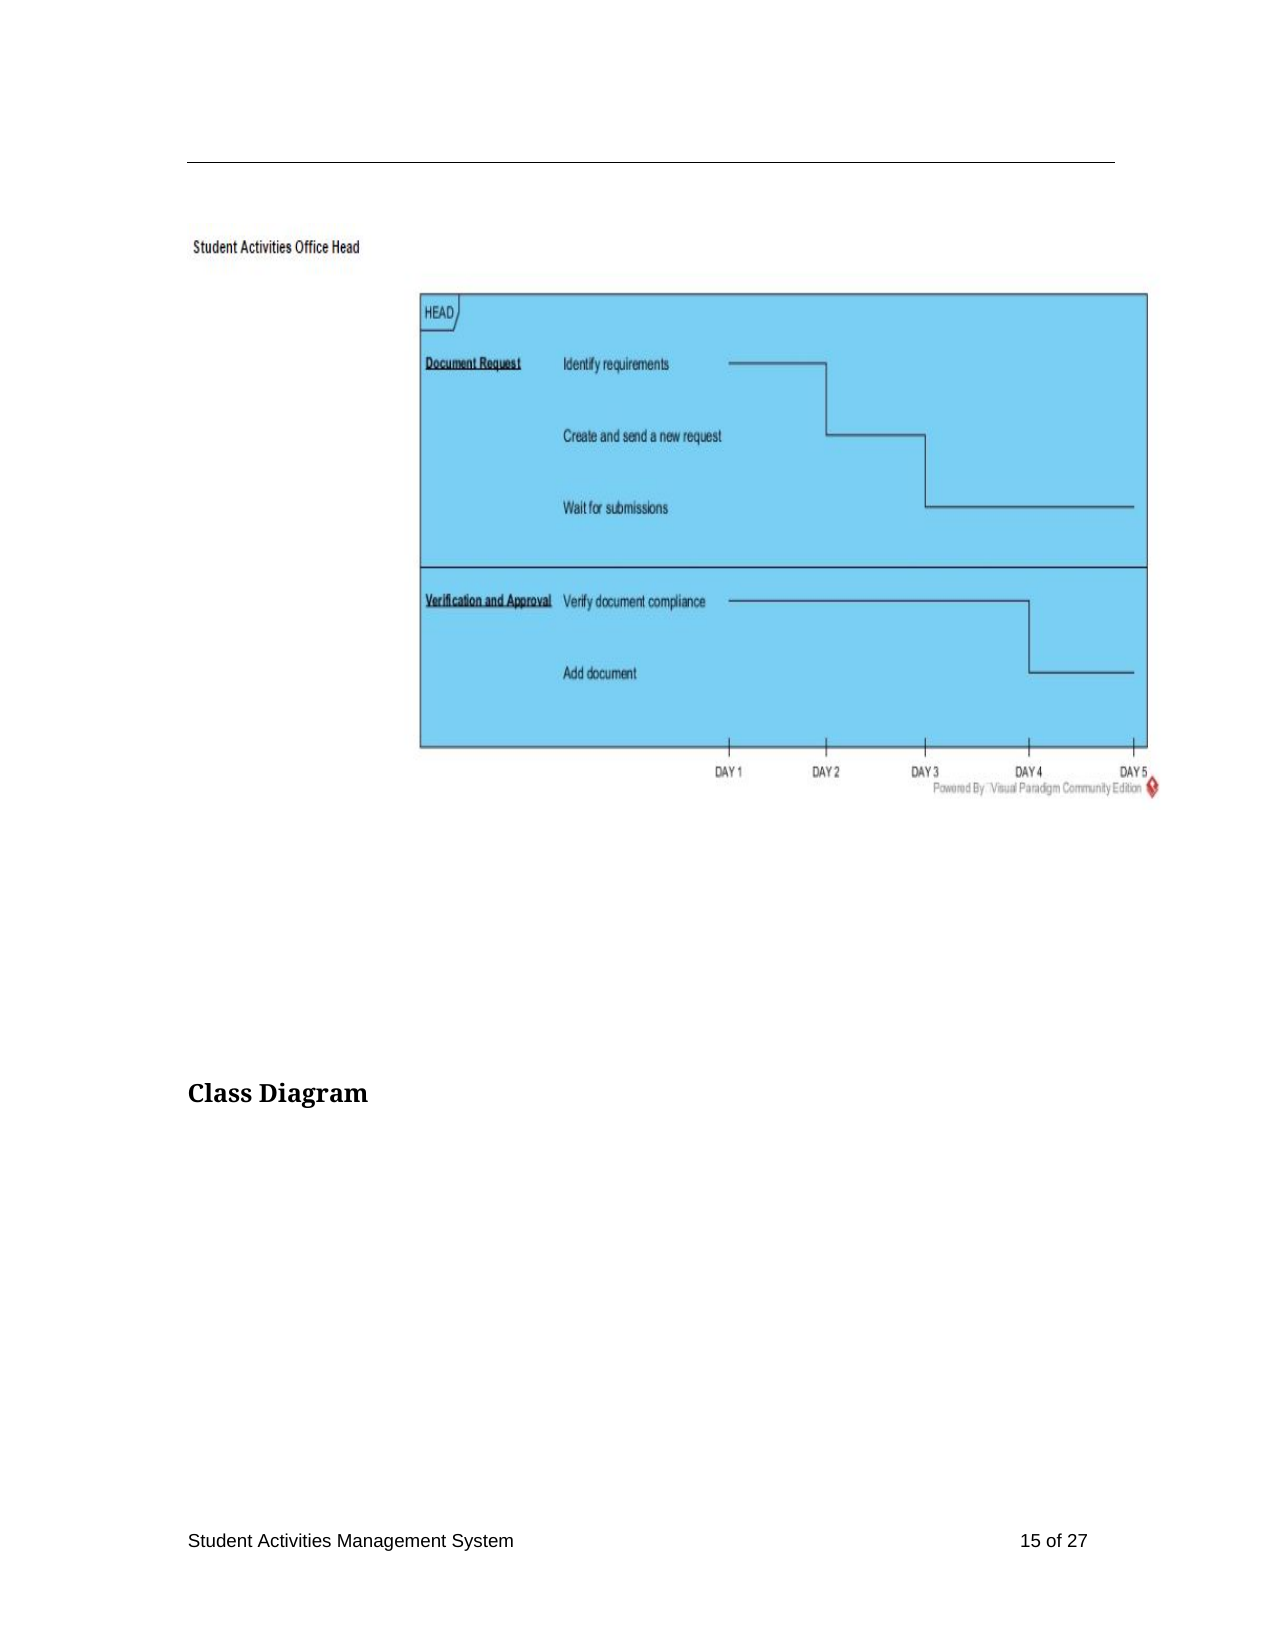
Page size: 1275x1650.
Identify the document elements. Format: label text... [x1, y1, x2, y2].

text Class Diagram [187, 1076, 1087, 1110]
picture [187, 223, 1193, 810]
